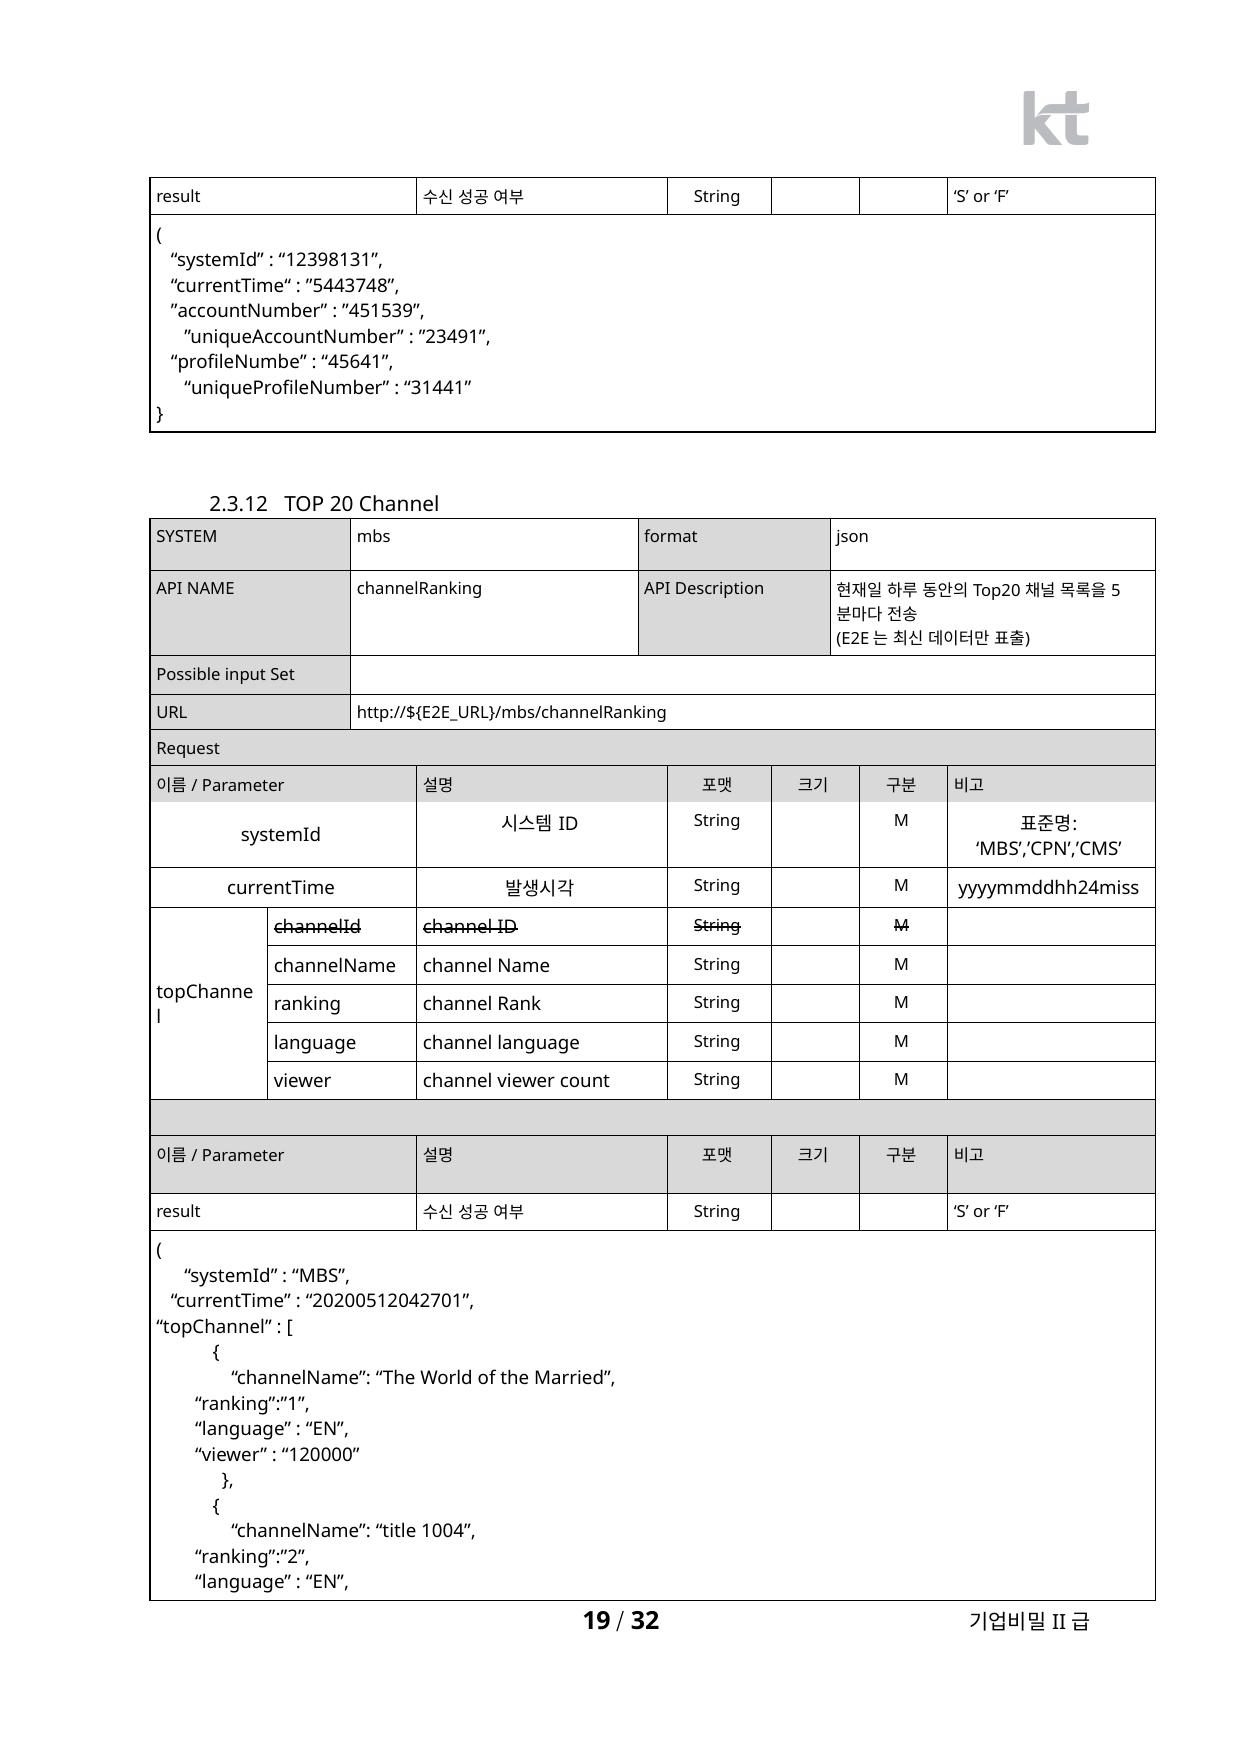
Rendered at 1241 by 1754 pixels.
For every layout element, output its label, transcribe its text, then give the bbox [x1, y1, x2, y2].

table_cell String [668, 908, 771, 945]
table_cell result [151, 178, 416, 214]
table_cell [948, 1023, 1155, 1061]
picture [1023, 91, 1089, 145]
table_cell 크기 [772, 766, 859, 802]
table_cell channel ID [417, 908, 667, 945]
table_cell M [860, 802, 947, 867]
table_cell 시스템 ID [417, 802, 667, 867]
table_cell Request [151, 730, 1155, 765]
table_header format [639, 519, 830, 570]
table_cell [772, 178, 859, 214]
table_cell yyyymmddhh24miss [948, 868, 1155, 907]
table_cell 수신 성공 여부 [417, 1194, 667, 1230]
table_cell M [860, 946, 947, 984]
table_header mbs [351, 519, 638, 570]
table_cell [948, 985, 1155, 1022]
table_cell URL [151, 695, 350, 729]
table_cell result [151, 1194, 416, 1230]
table_cell 현재일 하루 동안의 Top20 채널 목록을 5분마다 전송 (E2E는 최신 데이터만 표출) [831, 571, 1155, 655]
table_cell String [668, 1194, 771, 1230]
table_cell API Description [639, 571, 830, 655]
table_cell [772, 802, 859, 867]
table_cell 포맷 [668, 1136, 771, 1193]
table_cell [772, 1194, 859, 1230]
table_cell [948, 908, 1155, 945]
table_cell ranking [268, 985, 416, 1022]
table_cell 이름 / Parameter [151, 1136, 416, 1193]
table_cell channel Rank [417, 985, 667, 1022]
table_cell [772, 908, 859, 945]
table_cell [860, 178, 947, 214]
table_cell ‘S’ or ‘F’ [948, 178, 1155, 214]
table_cell [860, 1194, 947, 1230]
table_cell 이름 / Parameter [151, 766, 416, 802]
table_cell ‘S’ or ‘F’ [948, 1194, 1155, 1230]
table_cell String [668, 178, 771, 214]
table_cell String [668, 1062, 771, 1099]
table_cell [772, 1062, 859, 1099]
table_cell [151, 1100, 1155, 1135]
table_cell M [860, 908, 947, 945]
table_cell language [268, 1023, 416, 1061]
table_cell channel Name [417, 946, 667, 984]
table_cell http://${E2E_URL}/mbs/channelRanking [351, 695, 1155, 729]
table_cell M [860, 985, 947, 1022]
table_cell Possible input Set [151, 656, 350, 694]
table_cell channel language [417, 1023, 667, 1061]
subtitle TOP 20 Channel [209, 489, 1090, 518]
table_cell 비고 [948, 1136, 1155, 1193]
table_cell String [668, 946, 771, 984]
table_cell 설명 [417, 1136, 667, 1193]
table_cell 구분 [860, 766, 947, 802]
table_cell API NAME [151, 571, 350, 655]
table_cell 구분 [860, 1136, 947, 1193]
table_cell M [860, 868, 947, 907]
table_cell ( “systemId” : “12398131”, “currentTime“ : ”5443748”, ”accountNumber” : ”451539”, ”uniqueAccountNumber” : ”23491”, “profileNumbe” : “45641”, “uniqueProfileNumber” : “31441” } [151, 215, 1155, 431]
table_cell topChannel [151, 908, 267, 1099]
table_cell [772, 985, 859, 1022]
table_cell 표준명: ‘MBS’,’CPN’,’CMS’ [948, 802, 1155, 867]
table_cell [948, 946, 1155, 984]
table_cell channelId [268, 908, 416, 945]
table_cell [772, 1023, 859, 1061]
table_header json [831, 519, 1155, 570]
table_cell String [668, 802, 771, 867]
table_cell systemId [151, 802, 416, 867]
table_cell channelName [268, 946, 416, 984]
table_cell 비고 [948, 766, 1155, 802]
table_cell currentTime [151, 868, 416, 907]
table_cell 수신 성공 여부 [417, 178, 667, 214]
table_cell 발생시각 [417, 868, 667, 907]
table_cell 크기 [772, 1136, 859, 1193]
table_cell String [668, 985, 771, 1022]
table_cell String [668, 1023, 771, 1061]
table_cell [772, 868, 859, 907]
table_header SYSTEM [151, 519, 350, 570]
table_cell String [668, 868, 771, 907]
table_cell viewer [268, 1062, 416, 1099]
table_cell 포맷 [668, 766, 771, 802]
table_cell M [860, 1023, 947, 1061]
table_cell [948, 1062, 1155, 1099]
table_cell 설명 [417, 766, 667, 802]
table_cell [772, 946, 859, 984]
table_cell channel viewer count [417, 1062, 667, 1099]
table_cell [351, 656, 1155, 694]
table_cell M [860, 1062, 947, 1099]
table_cell channelRanking [351, 571, 638, 655]
